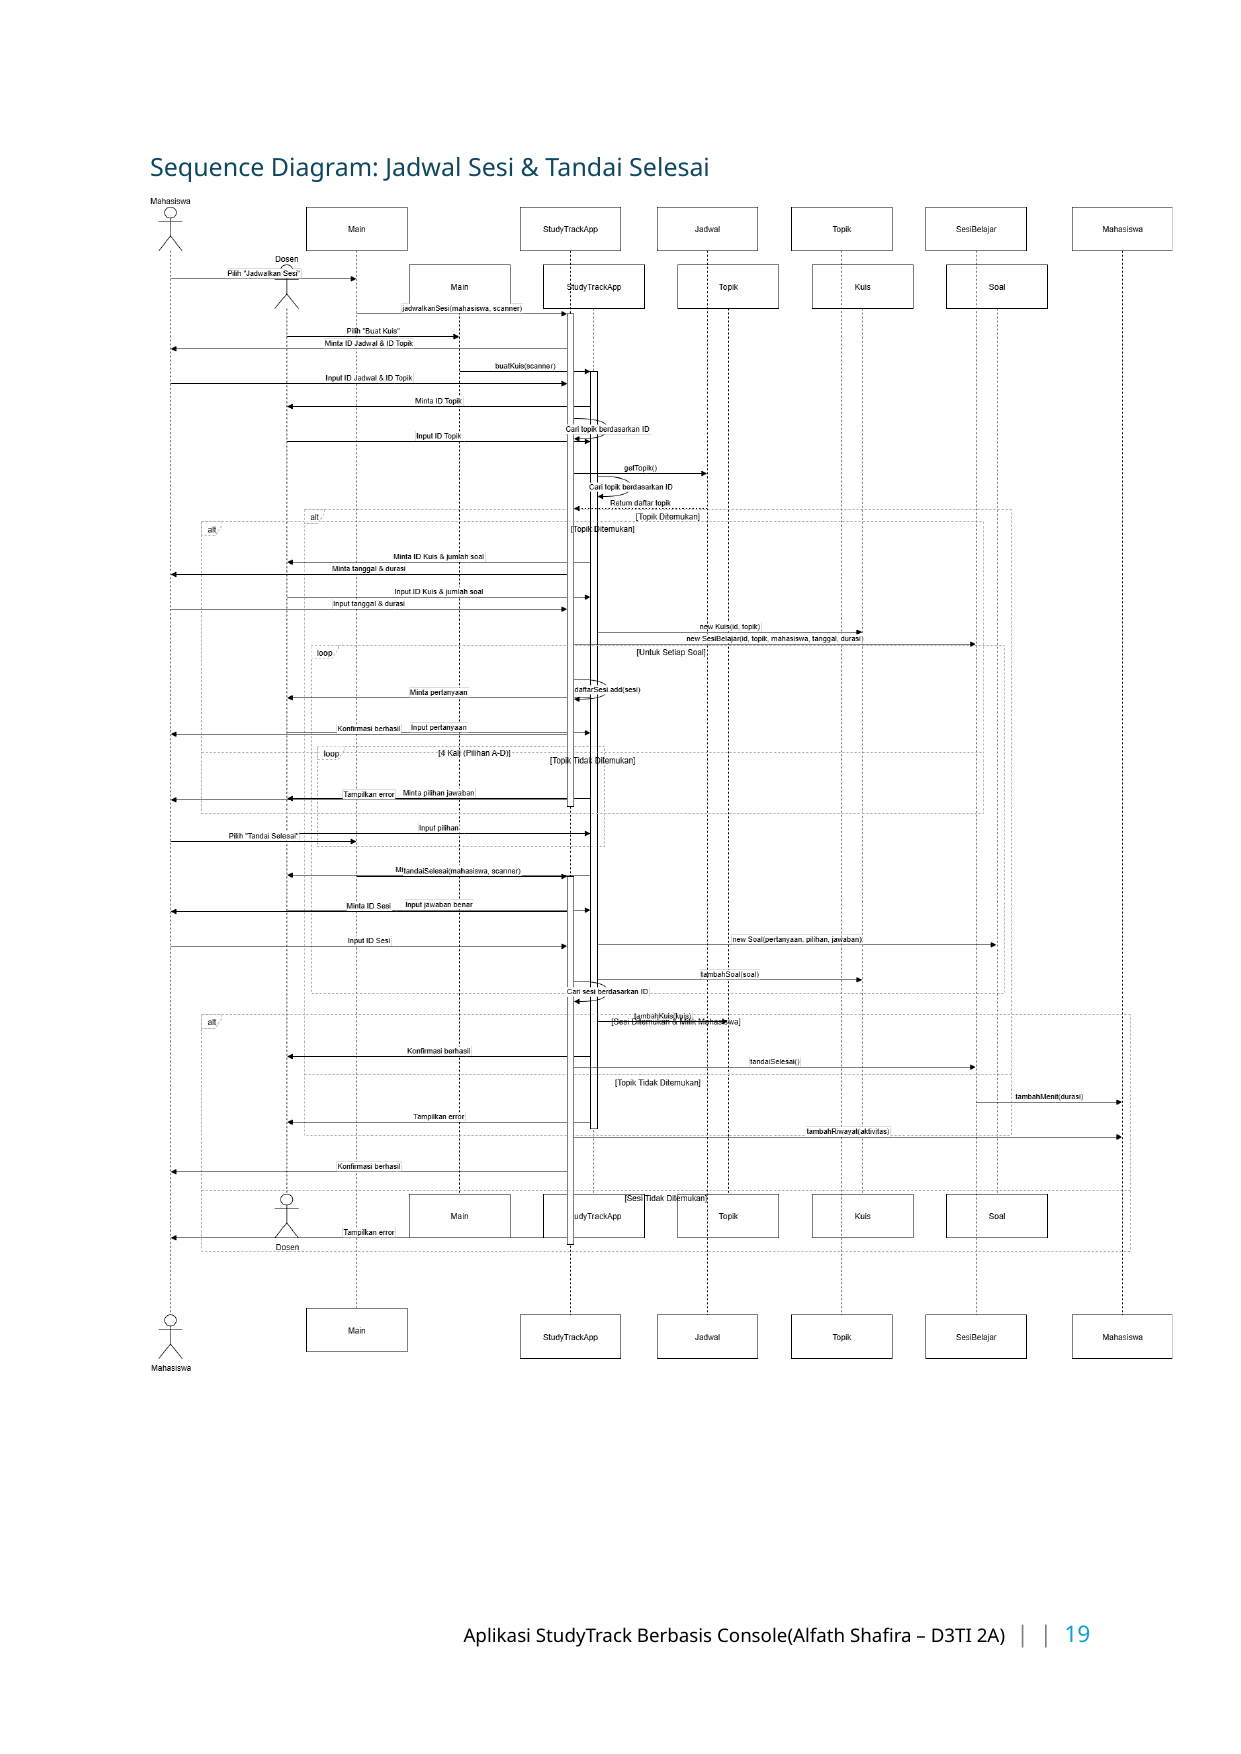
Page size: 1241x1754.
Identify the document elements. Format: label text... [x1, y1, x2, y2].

picture [150, 195, 1173, 1372]
subtitle Sequence Diagram: Jadwal Sesi & Tandai Selesai [150, 150, 1090, 184]
